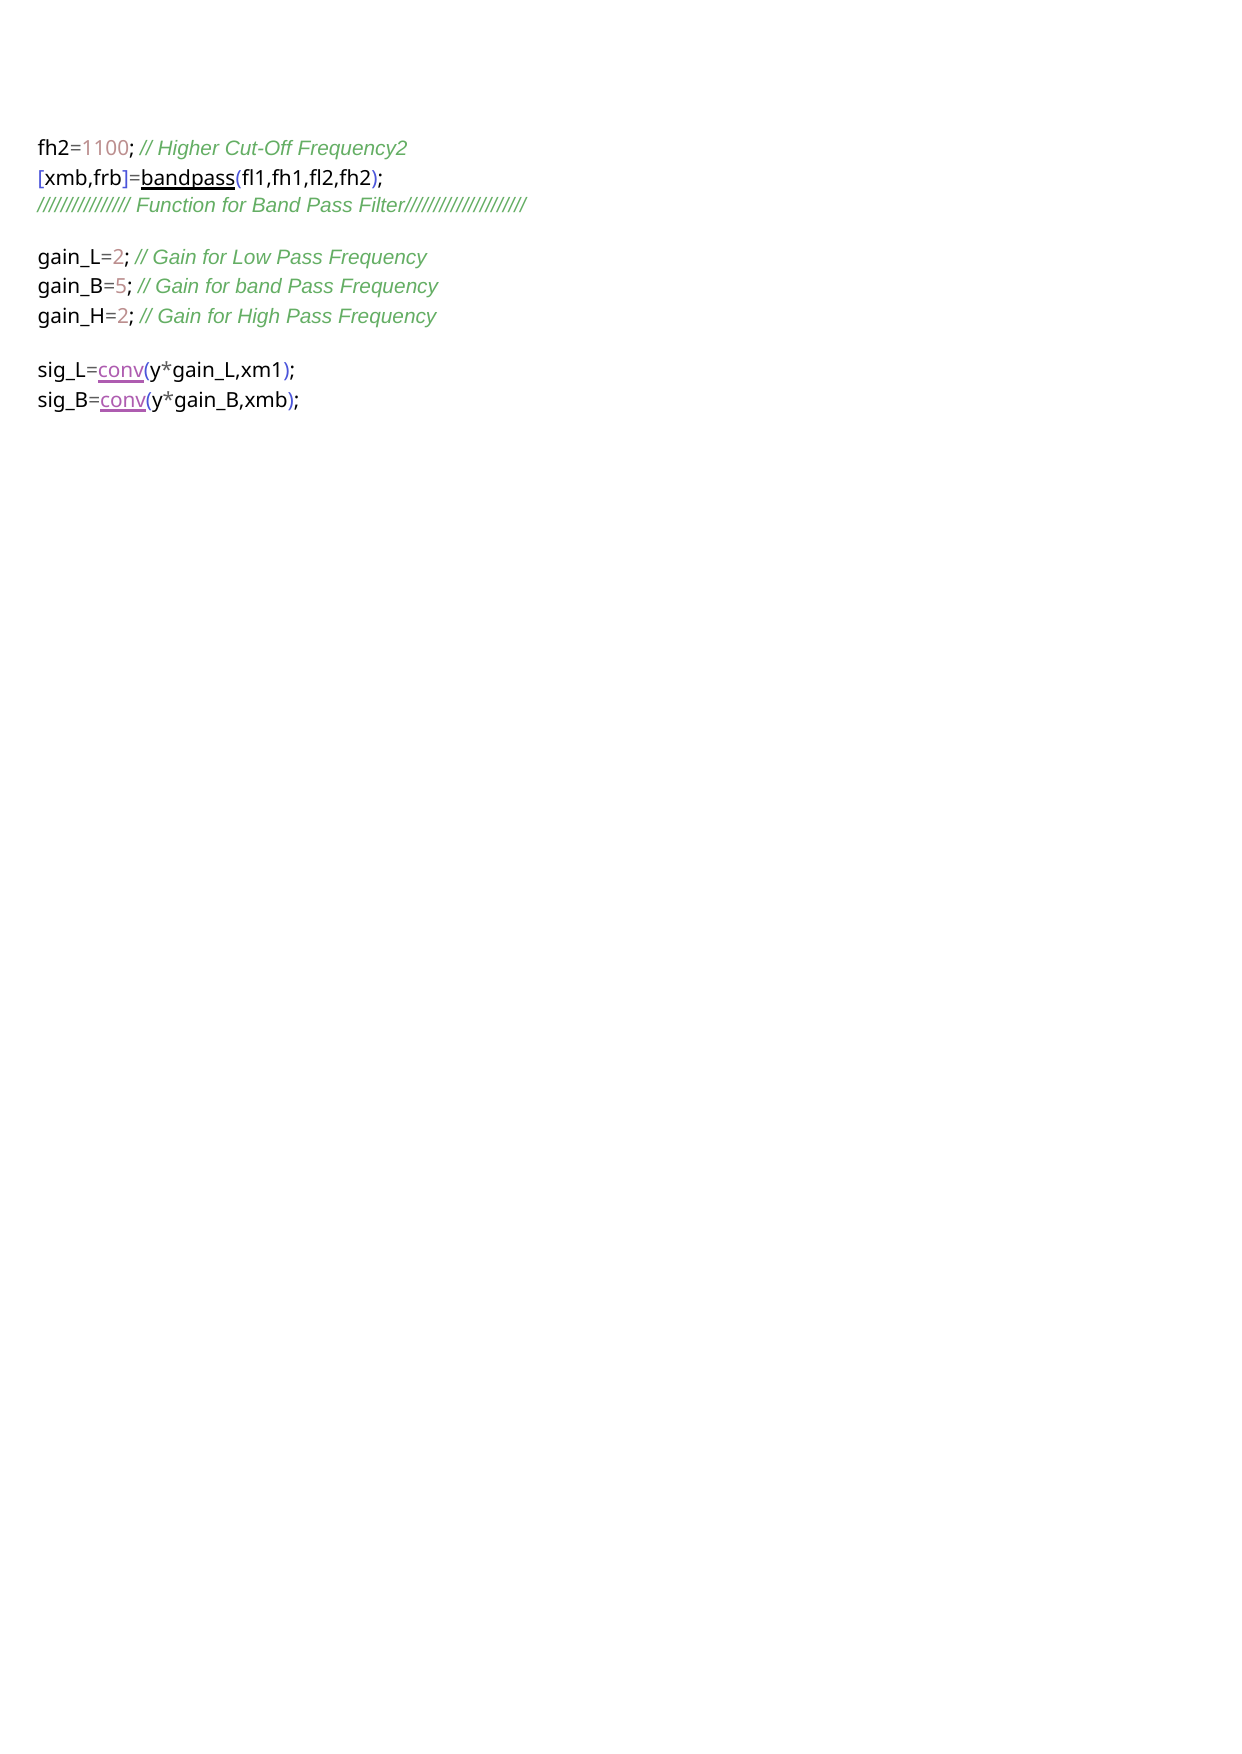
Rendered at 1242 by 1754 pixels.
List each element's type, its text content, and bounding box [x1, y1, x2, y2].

text sig_L=conv(y*gain_L,xm1); sig_B=conv(y*gain_B,xmb); [37, 356, 339, 413]
text gain_L=2; // Gain for Low Pass Frequency gain_B=5; // Gain for band Pass Frequency gain_H=2; // Gain for High Pass Frequency [37, 242, 510, 329]
text //////////////// Function for Band Pass Filter///////////////////// [37, 192, 1204, 216]
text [37, 133, 410, 191]
